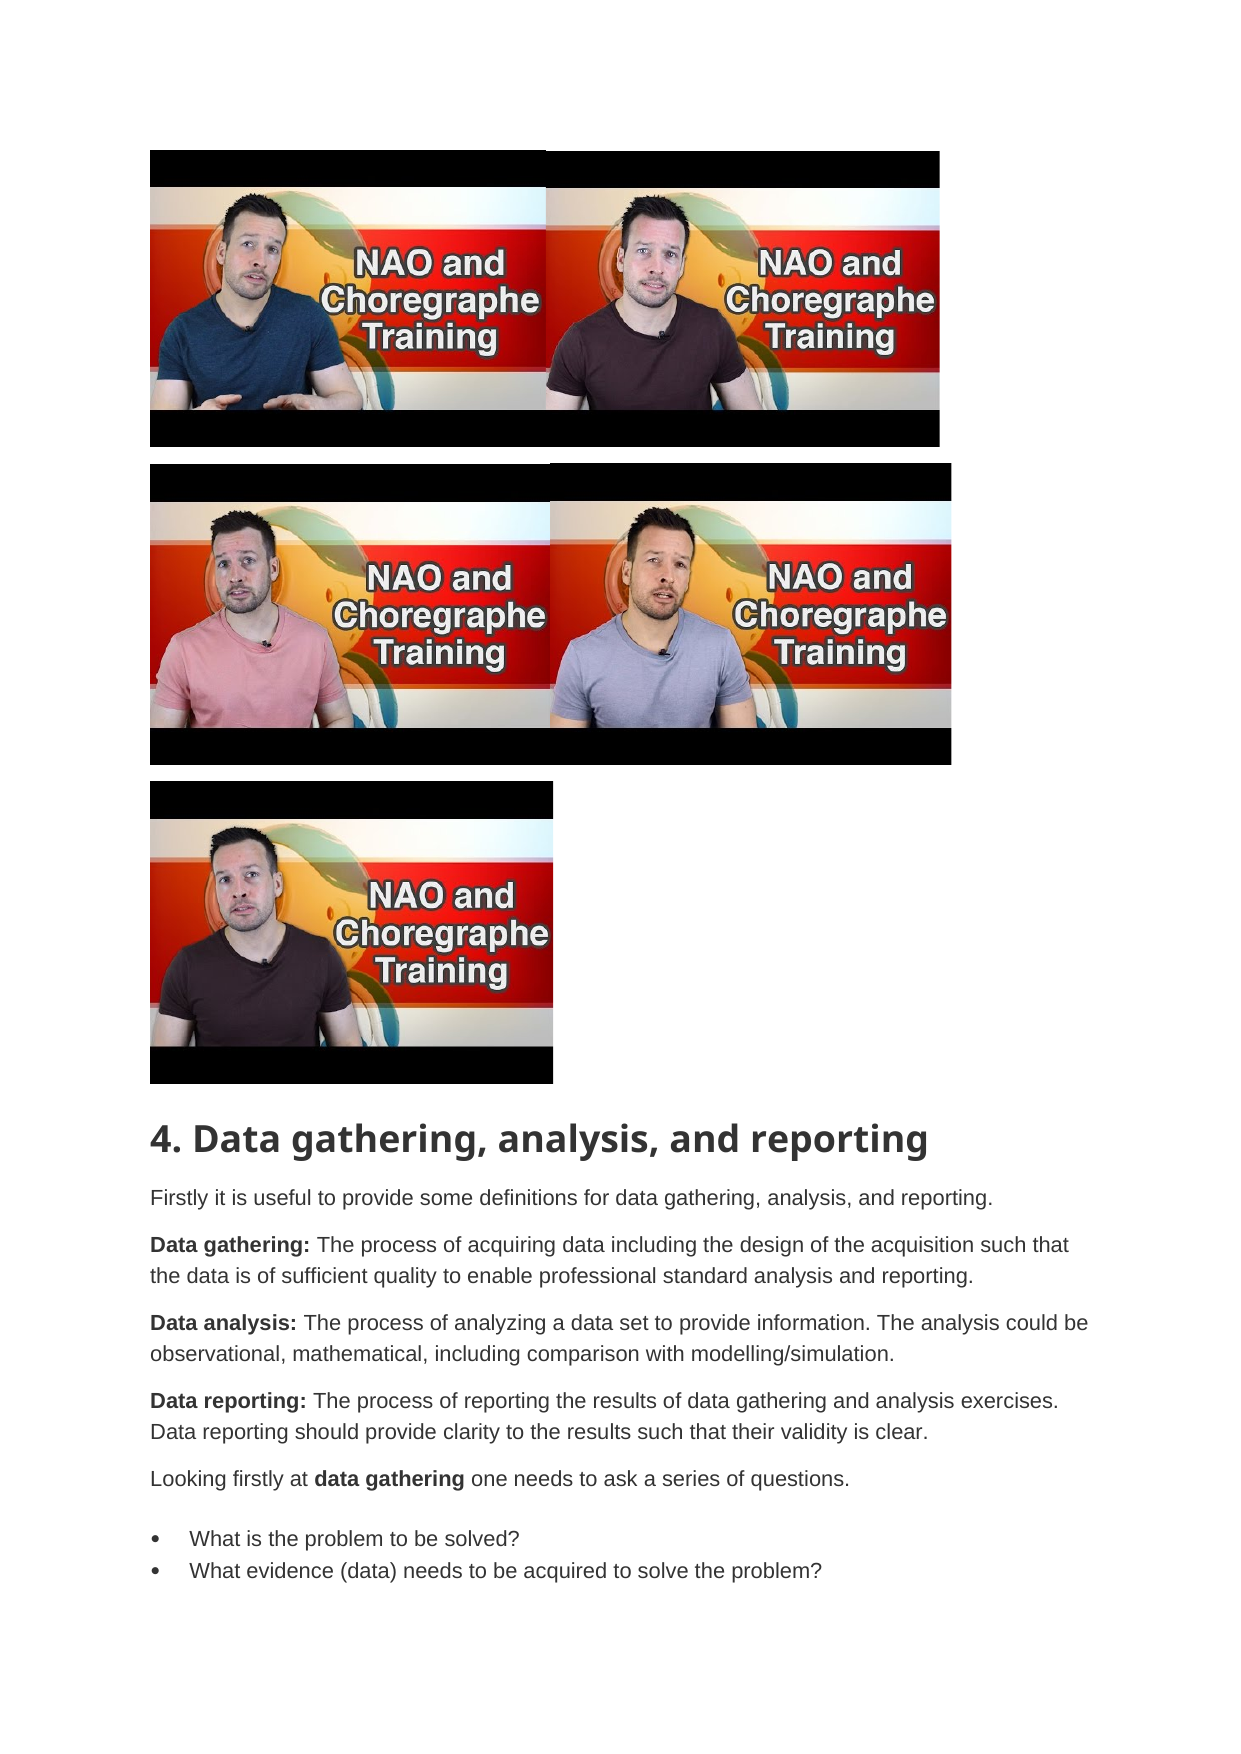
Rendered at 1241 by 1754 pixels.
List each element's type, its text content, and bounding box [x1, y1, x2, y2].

list What evidence (data) needs to be acquired to solve the problem? [152, 1551, 1090, 1583]
text Data gathering: The process of acquiring data including the design of the acquisition such that the data is of sufficient quality to enable professional standard analysis and reporting. [150, 1225, 1090, 1288]
list What is the problem to be solved? [152, 1520, 1090, 1551]
picture [150, 150, 940, 447]
text Looking firstly at data gathering one needs to ask a series of questions. [150, 1460, 1090, 1491]
text Data reporting: The process of reporting the results of data gathering and analysis exercises. Data reporting should provide clarity to the results such that their validity is clear. [150, 1382, 1090, 1444]
text Data analysis: The process of analyzing a data set to provide information. The analysis could be observational, mathematical, including comparison with modelling/simulation. [150, 1303, 1090, 1366]
text Firstly it is useful to provide some definitions for data gathering, analysis, and reporting. [150, 1178, 1090, 1210]
picture [150, 463, 952, 765]
picture [150, 781, 554, 1084]
text 4. Data gathering, analysis, and reporting [150, 1100, 1090, 1163]
